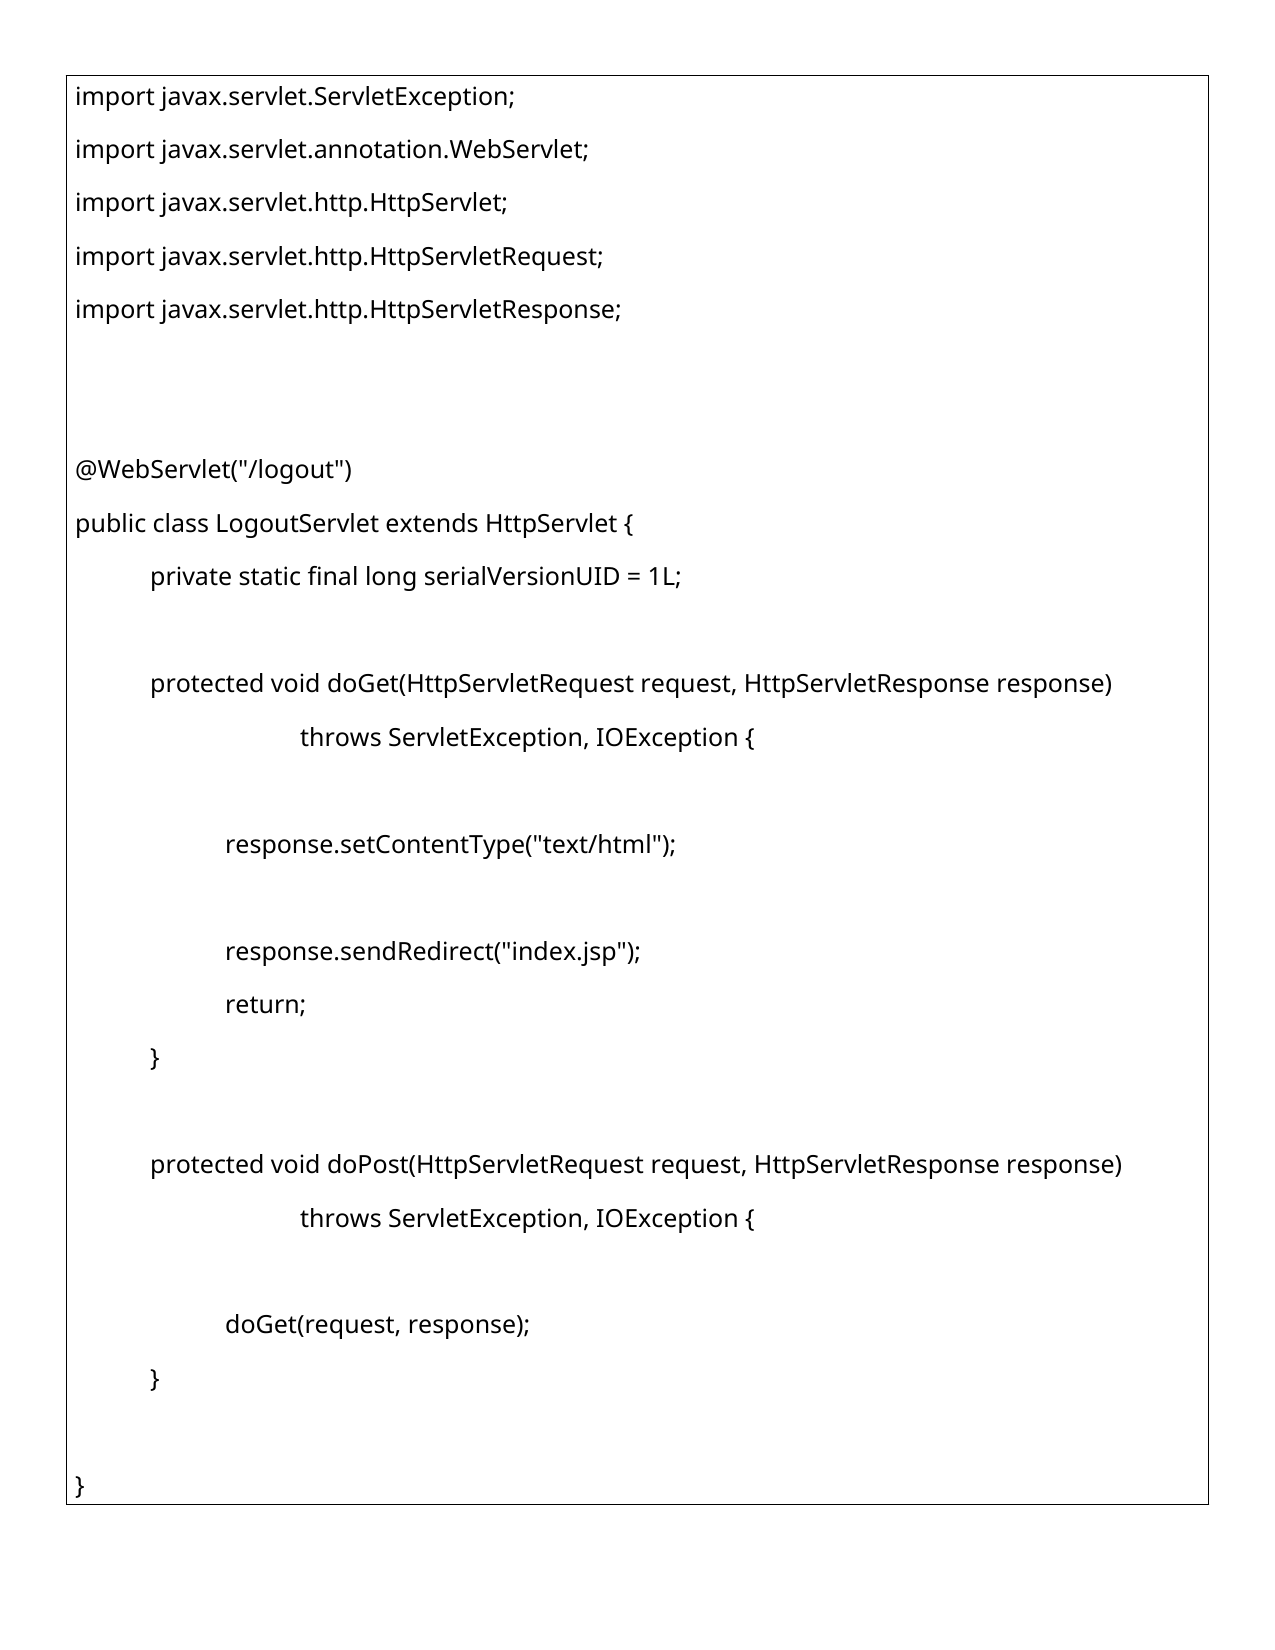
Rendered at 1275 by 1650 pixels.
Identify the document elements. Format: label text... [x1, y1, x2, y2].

text import javax.servlet.http.HttpServletResponse; [67, 289, 1208, 326]
text protected void doGet(HttpServletRequest request, HttpServletResponse response) [67, 663, 1208, 700]
text import javax.servlet.annotation.WebServlet; [67, 128, 1208, 166]
text @WebServlet("/logout") [67, 449, 1208, 486]
text private static final long serialVersionUID = 1L; [67, 556, 1208, 593]
text import javax.servlet.http.HttpServlet; [67, 182, 1208, 219]
text } [67, 1037, 1208, 1074]
text public class LogoutServlet extends HttpServlet { [67, 502, 1208, 540]
text return; [67, 983, 1208, 1021]
text import javax.servlet.ServletException; [67, 76, 1208, 112]
text } [67, 1464, 1208, 1504]
text response.sendRedirect("index.jsp"); [67, 930, 1208, 967]
text } [67, 1357, 1208, 1395]
text throws ServletException, IOException { [67, 1197, 1208, 1234]
text import javax.servlet.http.HttpServletRequest; [67, 235, 1208, 272]
text protected void doPost(HttpServletRequest request, HttpServletResponse response) [67, 1144, 1208, 1181]
text throws ServletException, IOException { [67, 716, 1208, 753]
text doGet(request, response); [67, 1304, 1208, 1341]
text response.setContentType("text/html"); [67, 823, 1208, 860]
